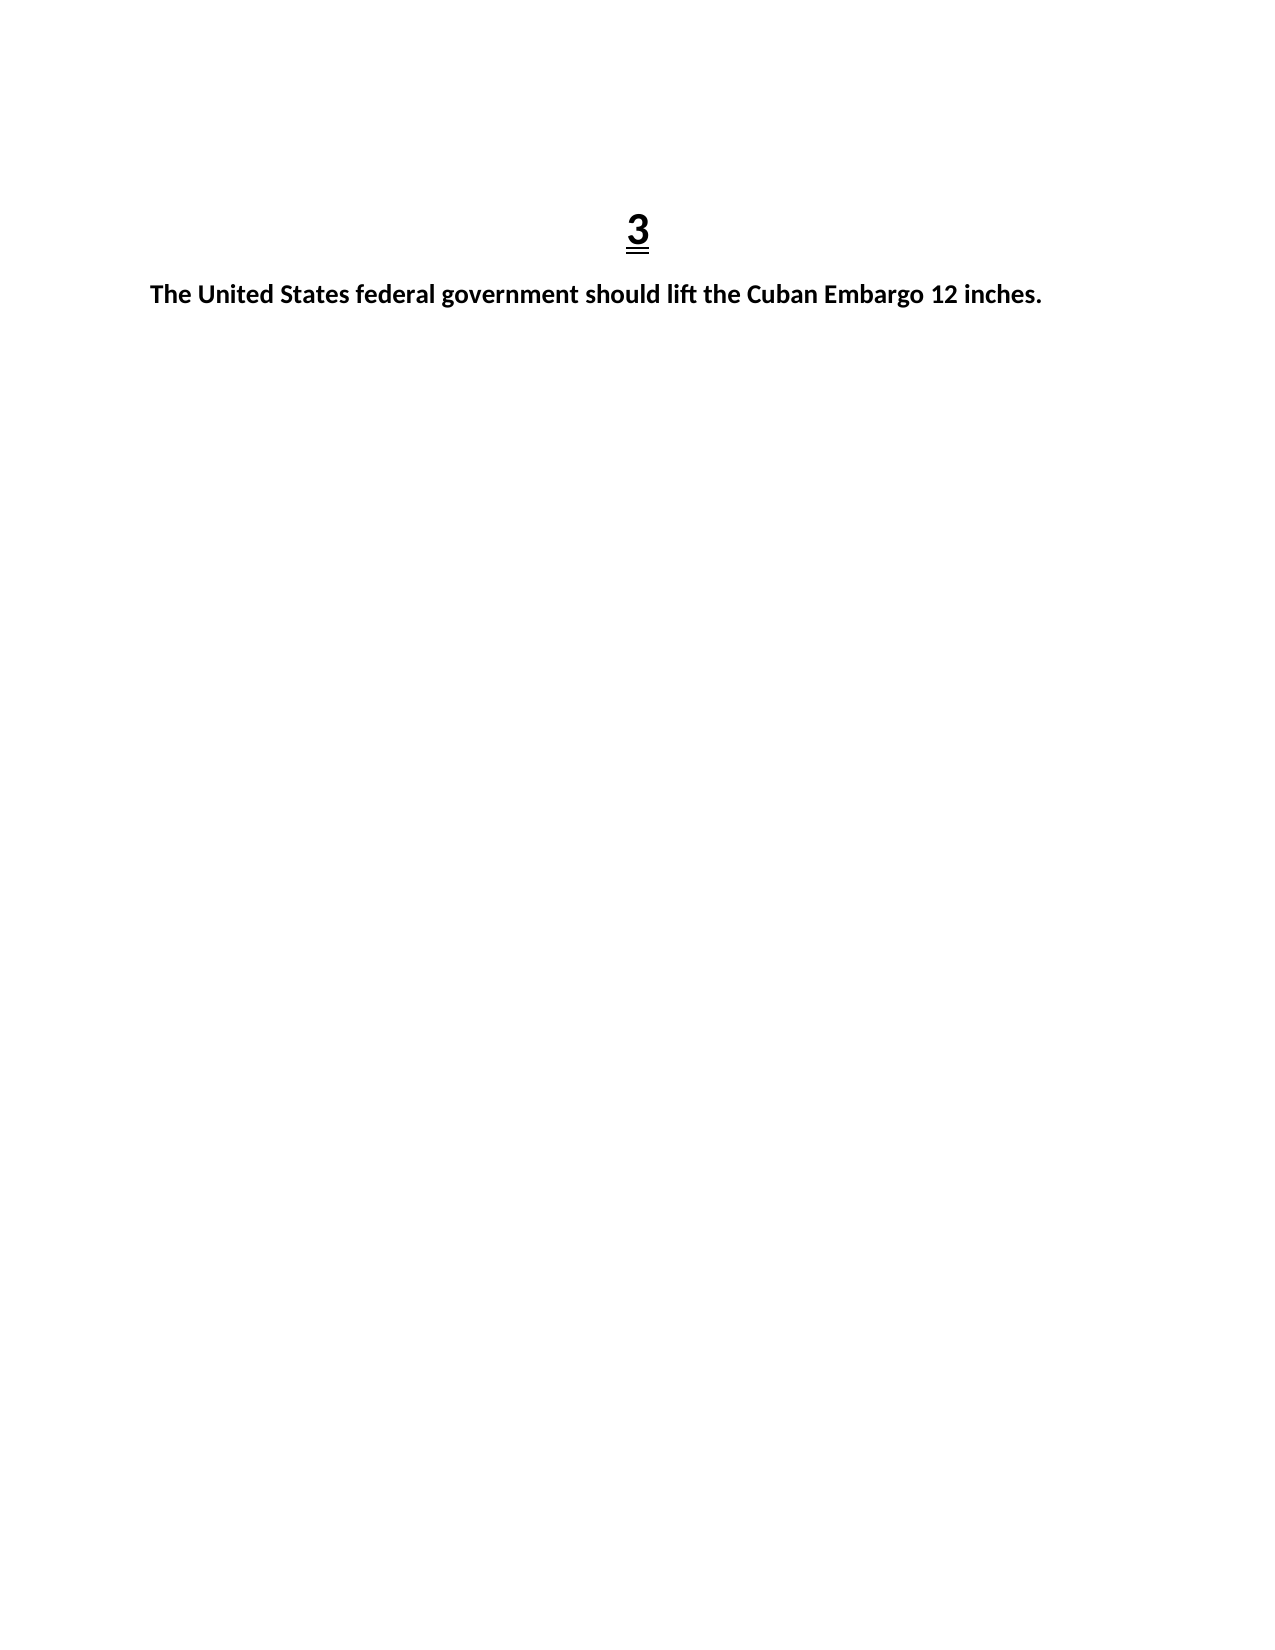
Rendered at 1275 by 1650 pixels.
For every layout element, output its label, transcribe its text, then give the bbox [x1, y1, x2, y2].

subtitle The United States federal government should lift the Cuban Embargo 12 inches. [150, 277, 1125, 310]
subtitle 3 [150, 200, 1125, 256]
